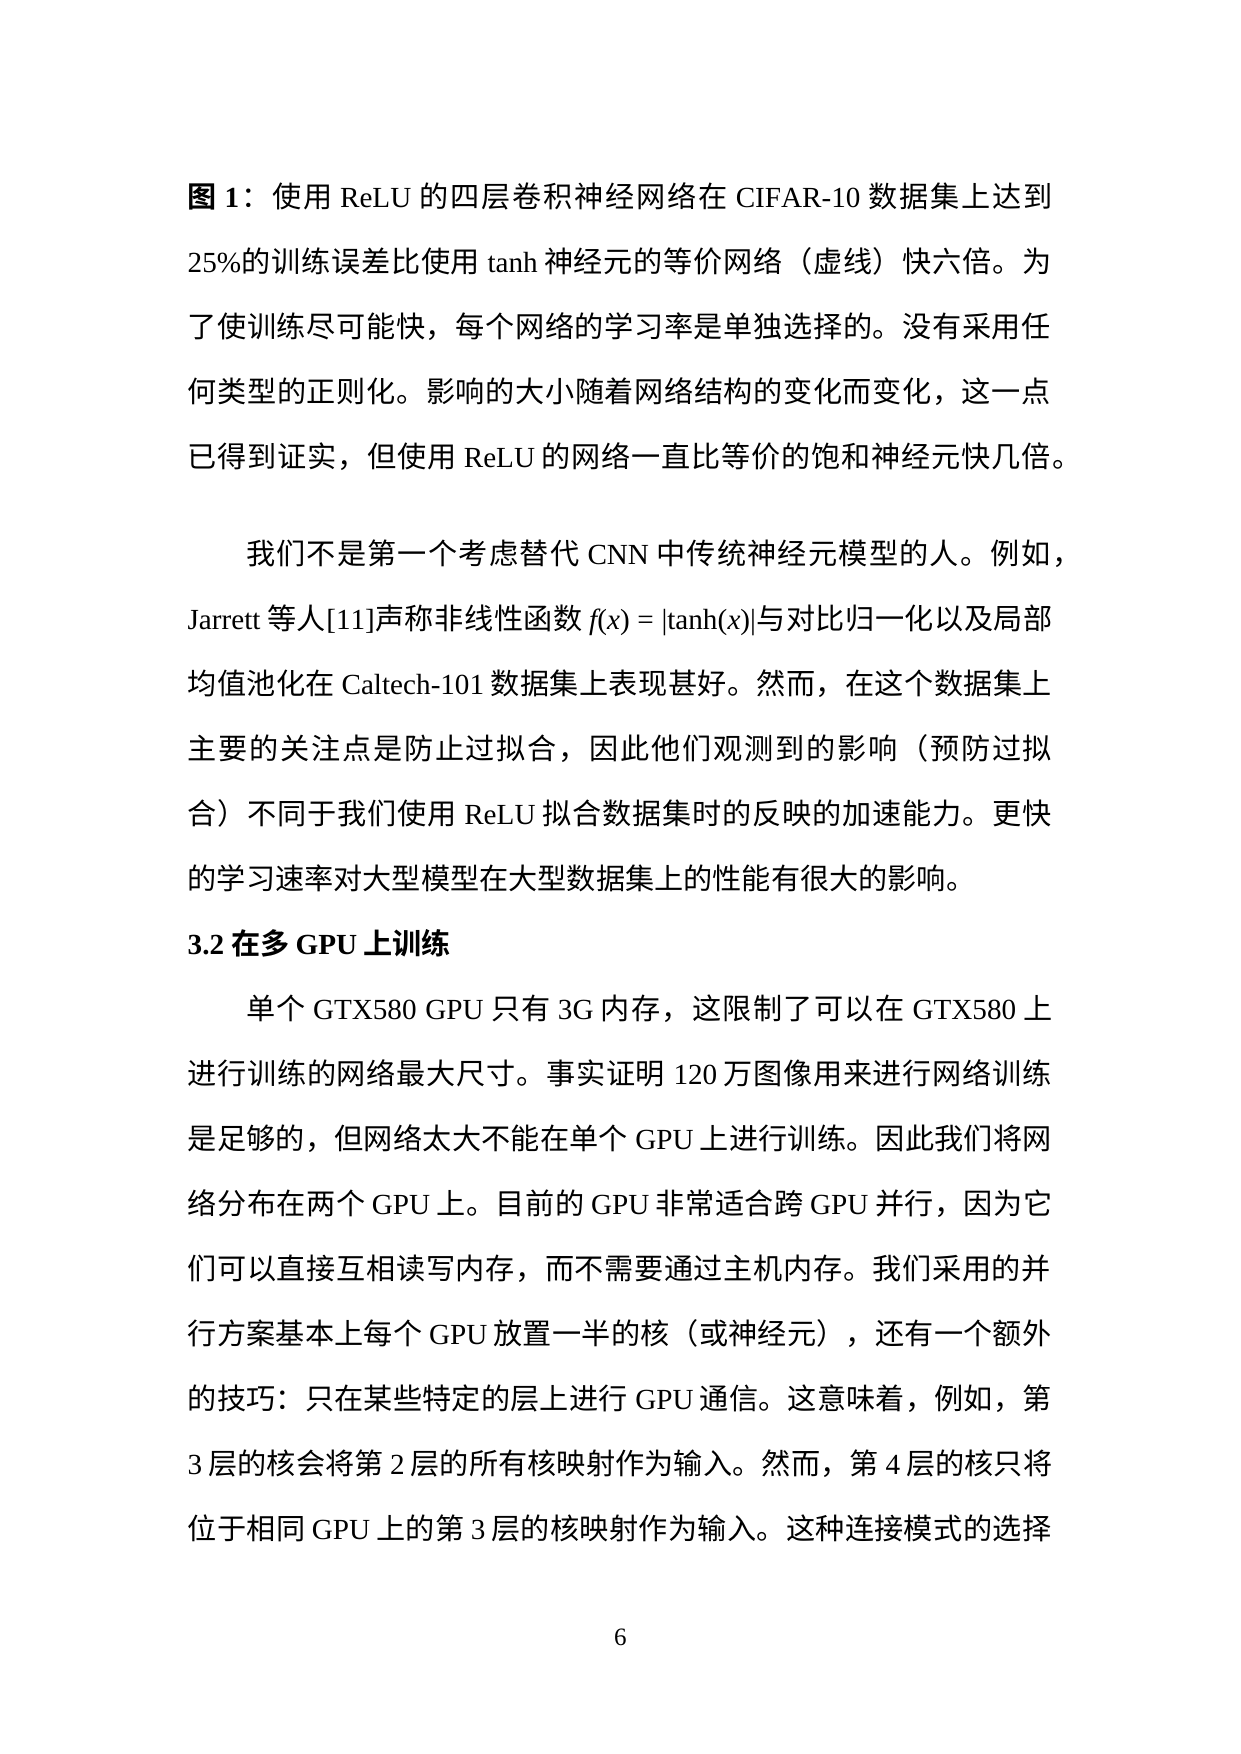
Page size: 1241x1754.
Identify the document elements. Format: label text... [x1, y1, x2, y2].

text 我们不是第一个考虑替代CNN中传统神经元模型的人。例如，Jarrett等人[11]声称非线性函数f(x) = |tanh(x)|与对比归一化以及局部均值池化在Caltech-101数据集上表现甚好。然而，在这个数据集上主要的关注点是防止过拟合，因此他们观测到的影响（预防过拟合）不同于我们使用ReLU拟合数据集时的反映的加速能力。更快的学习速率对大型模型在大型数据集上的性能有很大的影响。 [187, 519, 1053, 909]
text 图1：使用ReLU的四层卷积神经网络在CIFAR-10数据集上达到25%的训练误差比使用tanh神经元的等价网络（虚线）快六倍。为了使训练尽可能快，每个网络的学习率是单独选择的。没有采用任何类型的正则化。影响的大小随着网络结构的变化而变化，这一点已得到证实，但使用ReLU的网络一直比等价的饱和神经元快几倍。 [187, 162, 1053, 519]
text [187, 974, 1053, 1559]
subtitle 3.2 在多GPU上训练 [187, 909, 1053, 974]
